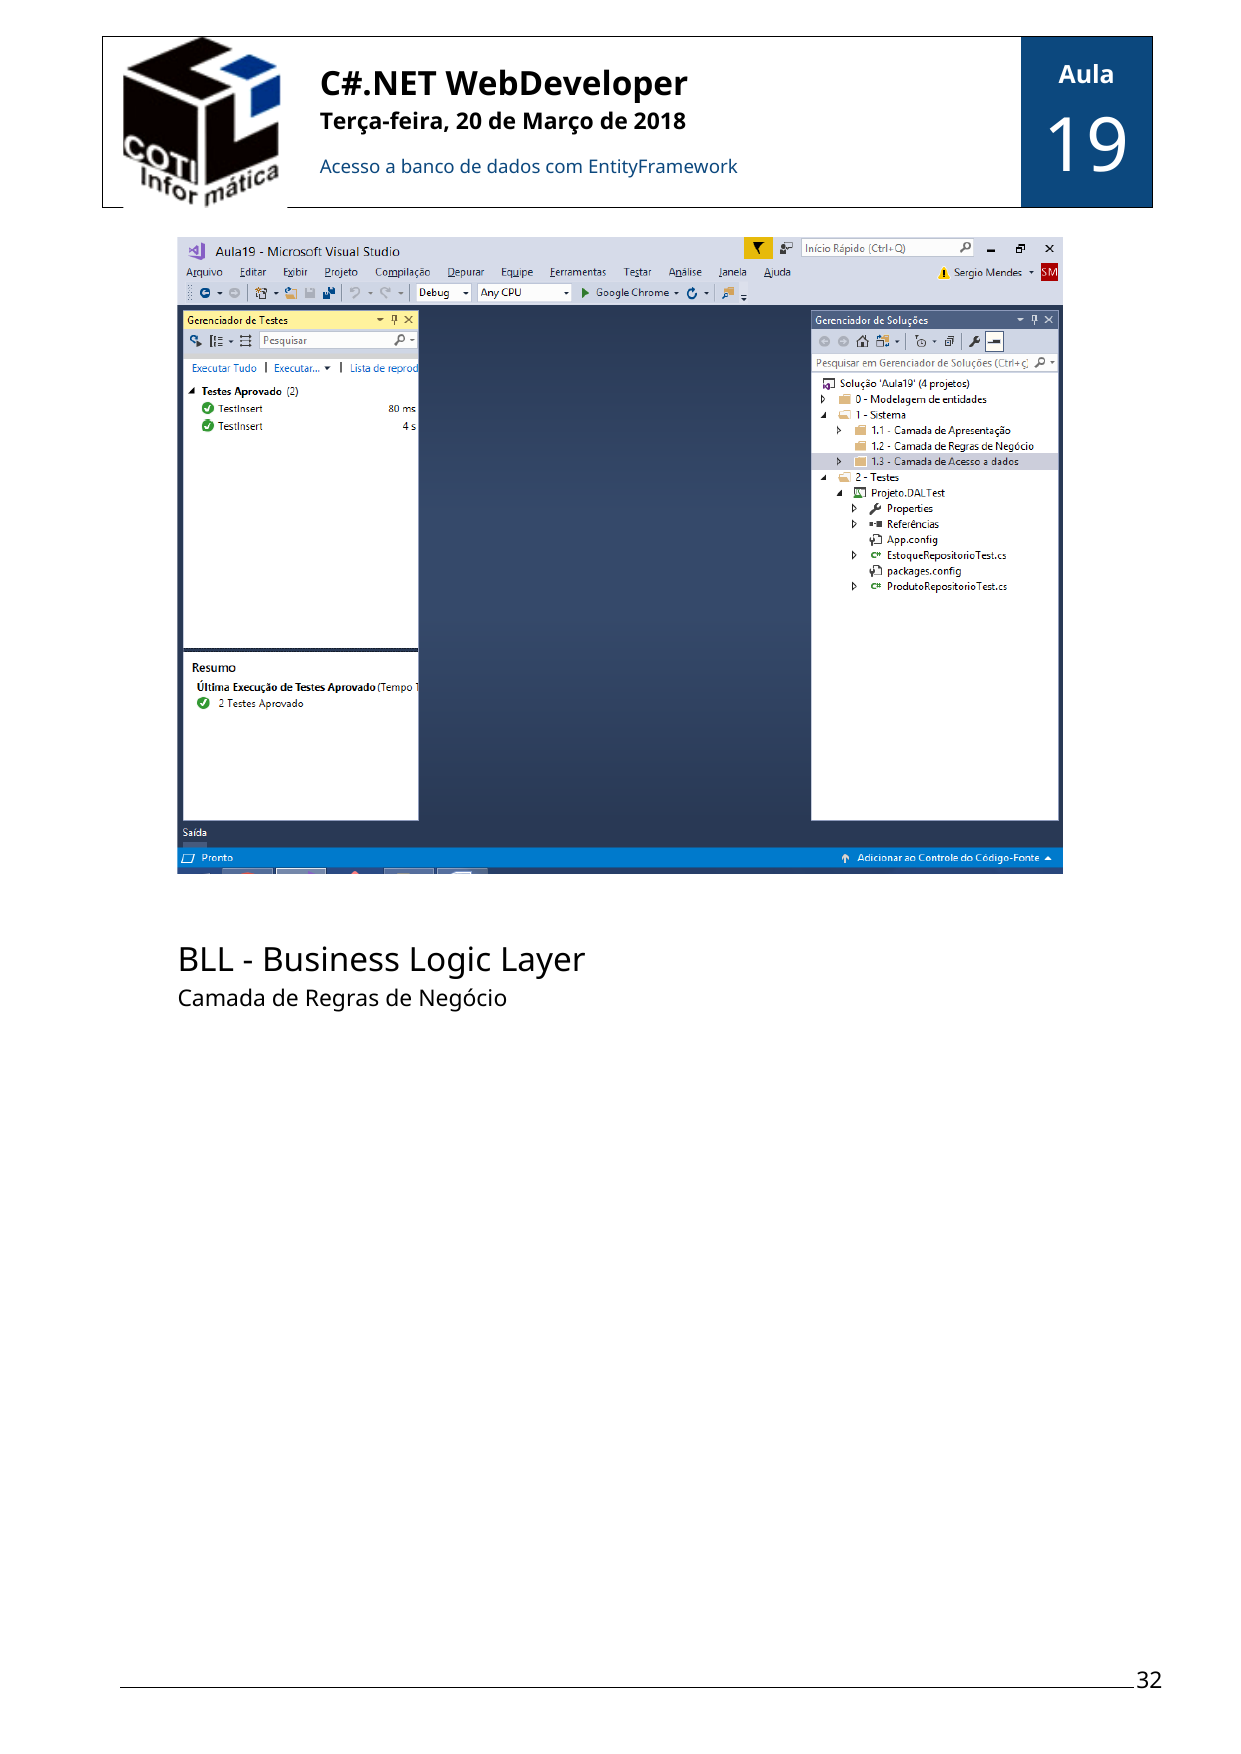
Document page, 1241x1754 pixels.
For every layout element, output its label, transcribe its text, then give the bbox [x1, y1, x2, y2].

text Camada de Regras de Negócio [177, 982, 1063, 1013]
picture [177, 237, 1063, 874]
text BLL - Business Logic Layer [177, 936, 1063, 982]
